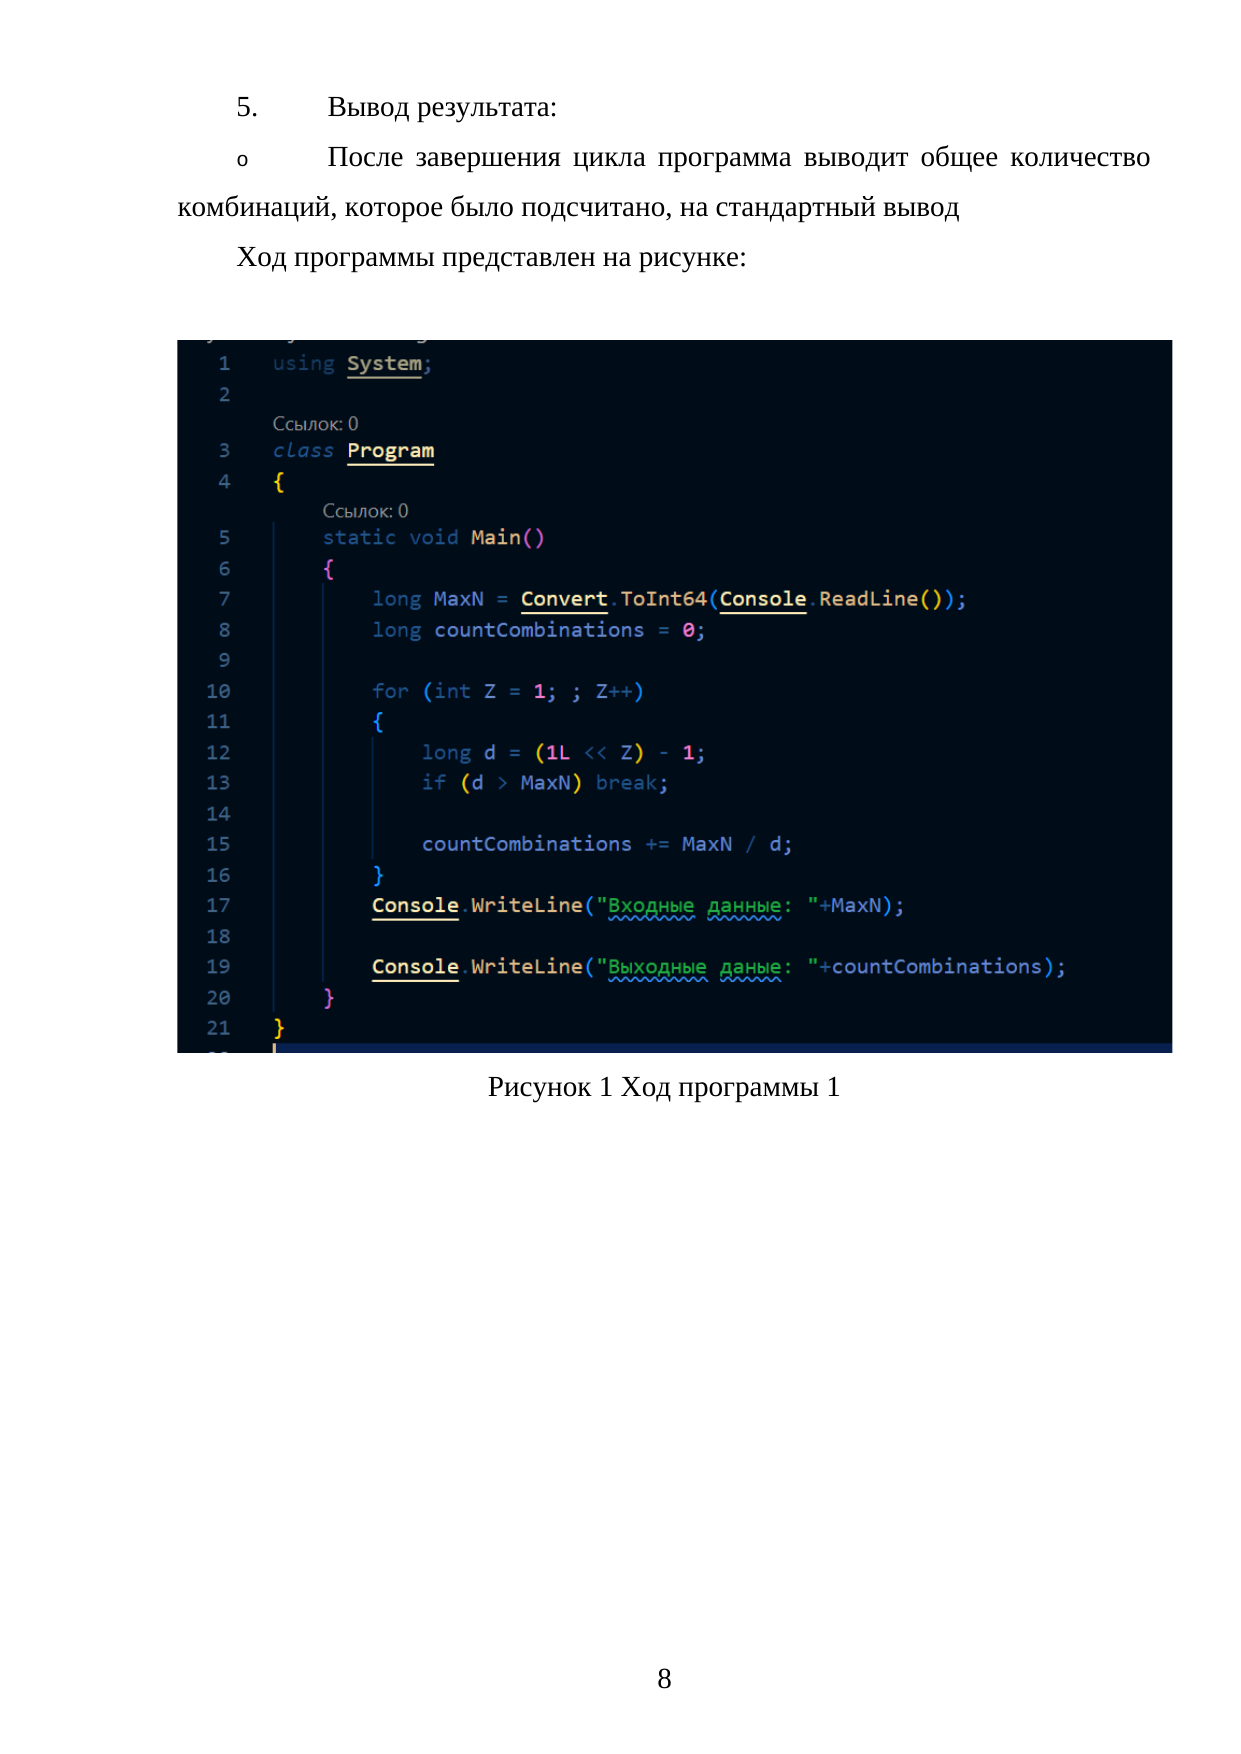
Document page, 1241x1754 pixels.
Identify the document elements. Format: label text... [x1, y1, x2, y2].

picture [177, 340, 1173, 1053]
list После завершения цикла программа выводит общее количество комбинаций, которое было подсчитано, на стандартный вывод [177, 139, 1152, 223]
list Вывод результата: [177, 89, 1152, 122]
text Ход программы представлен на рисунке: [177, 239, 1152, 273]
text Рисунок 1 Ход программы 1 [177, 1069, 1152, 1103]
